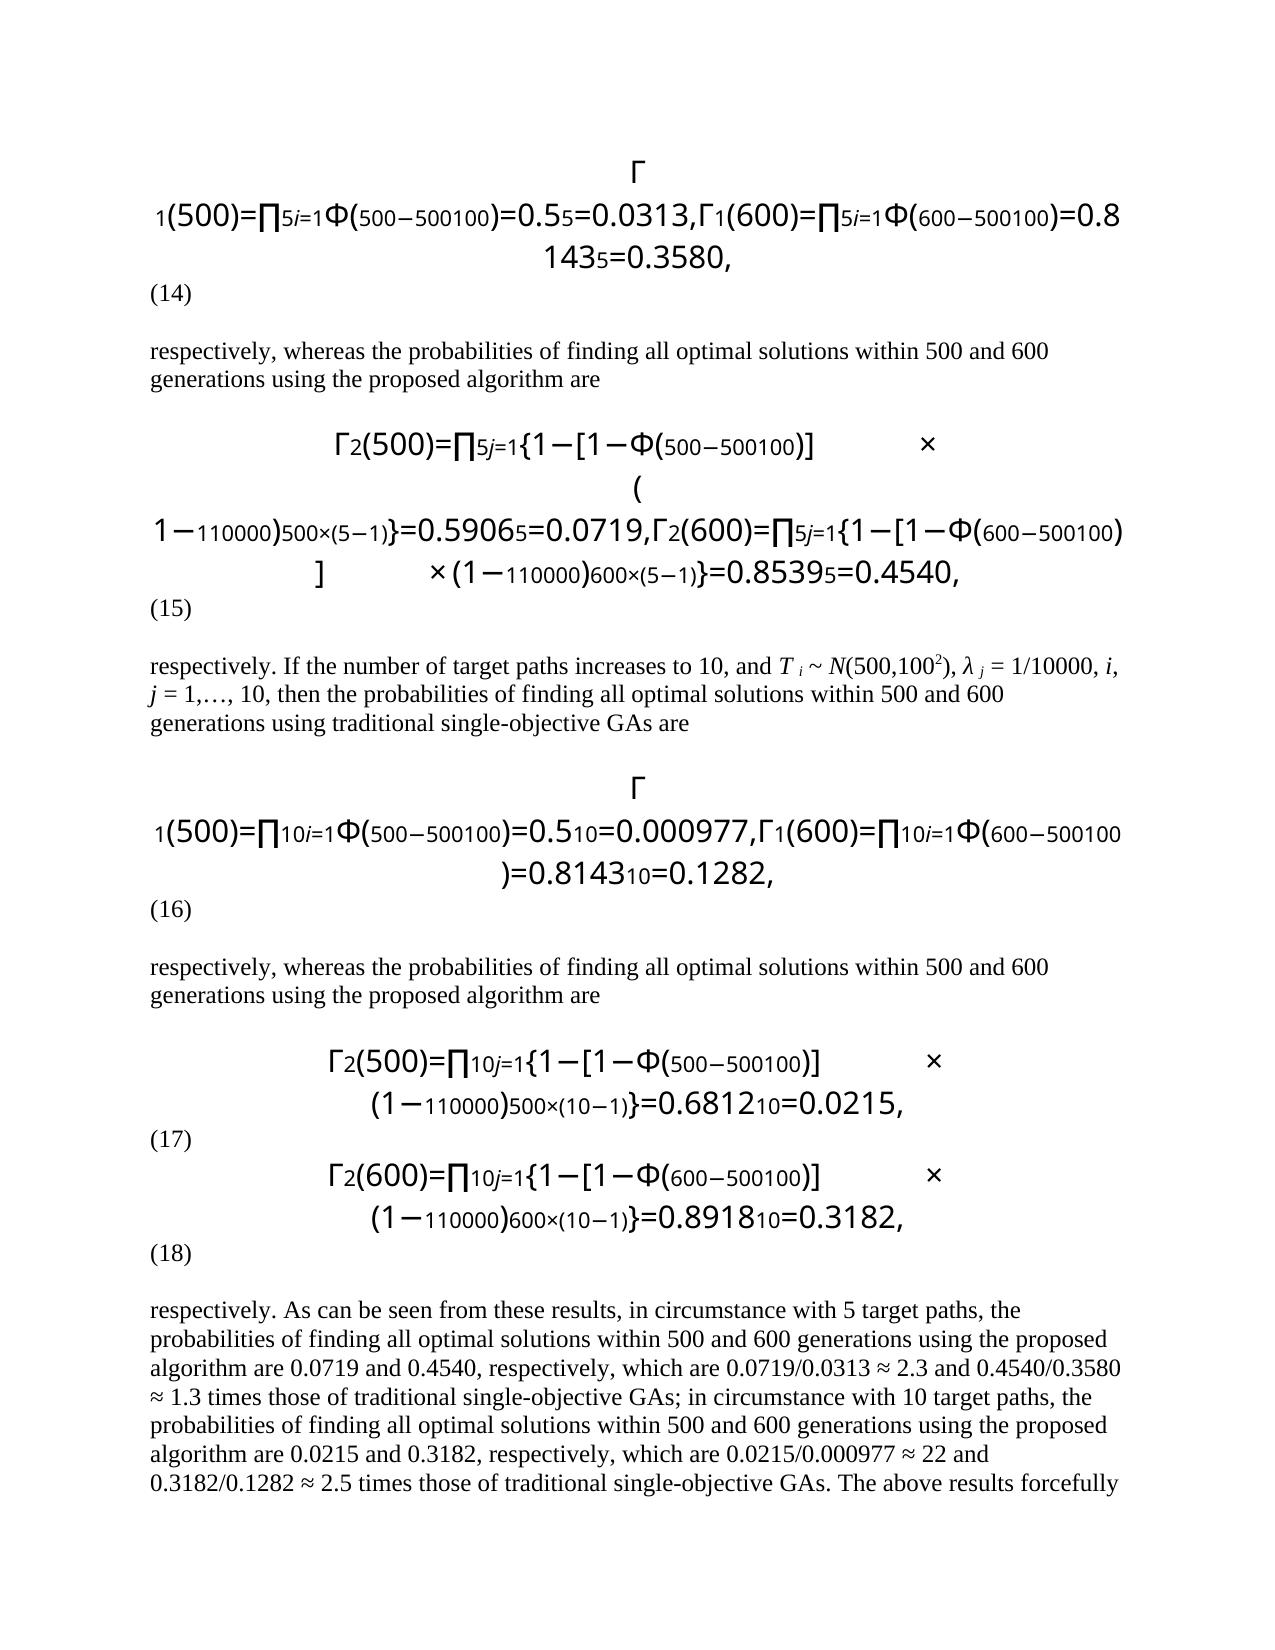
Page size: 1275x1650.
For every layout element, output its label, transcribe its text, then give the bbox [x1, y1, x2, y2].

text Γ1(500)=∏10i=1Φ(500−500100)=0.510=0.000977,Γ1(600)=∏10i=1Φ(600−500100)=0.814310=0.1282, [150, 766, 1125, 894]
text Γ2(600)=∏10j=1{1−[1−Φ(600−500100)] × (1−110000)600×(10−1)}=0.891810=0.3182, [150, 1152, 1125, 1238]
text (18) [150, 1238, 1125, 1266]
text respectively. If the number of target paths increases to 10, and T i ~ N(500,1002), λ j = 1/10000, i, j = 1,…, 10, then the probabilities of finding all optimal solutions within 500 and 600 generations using traditional single-objective GAs are [150, 651, 1125, 737]
text (14) [150, 278, 1125, 307]
text (15) [150, 593, 1125, 622]
text respectively, whereas the probabilities of finding all optimal solutions within 500 and 600 generations using the proposed algorithm are [150, 952, 1125, 1009]
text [150, 1296, 1125, 1497]
text Γ2(500)=∏10j=1{1−[1−Φ(500−500100)] × (1−110000)500×(10−1)}=0.681210=0.0215, [150, 1038, 1125, 1124]
text Γ2(500)=∏5j=1{1−[1−Φ(500−500100)] × (1−110000)500×(5−1)}=0.59065=0.0719,Γ2(600)=∏5j=1{1−[1−Φ(600−500100)] × (1−110000)600×(5−1)}=0.85395=0.4540, [150, 422, 1125, 593]
text Γ1(500)=∏5i=1Φ(500−500100)=0.55=0.0313,Γ1(600)=∏5i=1Φ(600−500100)=0.81435=0.3580, [150, 150, 1125, 278]
text (17) [150, 1124, 1125, 1152]
text (16) [150, 894, 1125, 923]
text respectively, whereas the probabilities of finding all optimal solutions within 500 and 600 generations using the proposed algorithm are [150, 336, 1125, 393]
